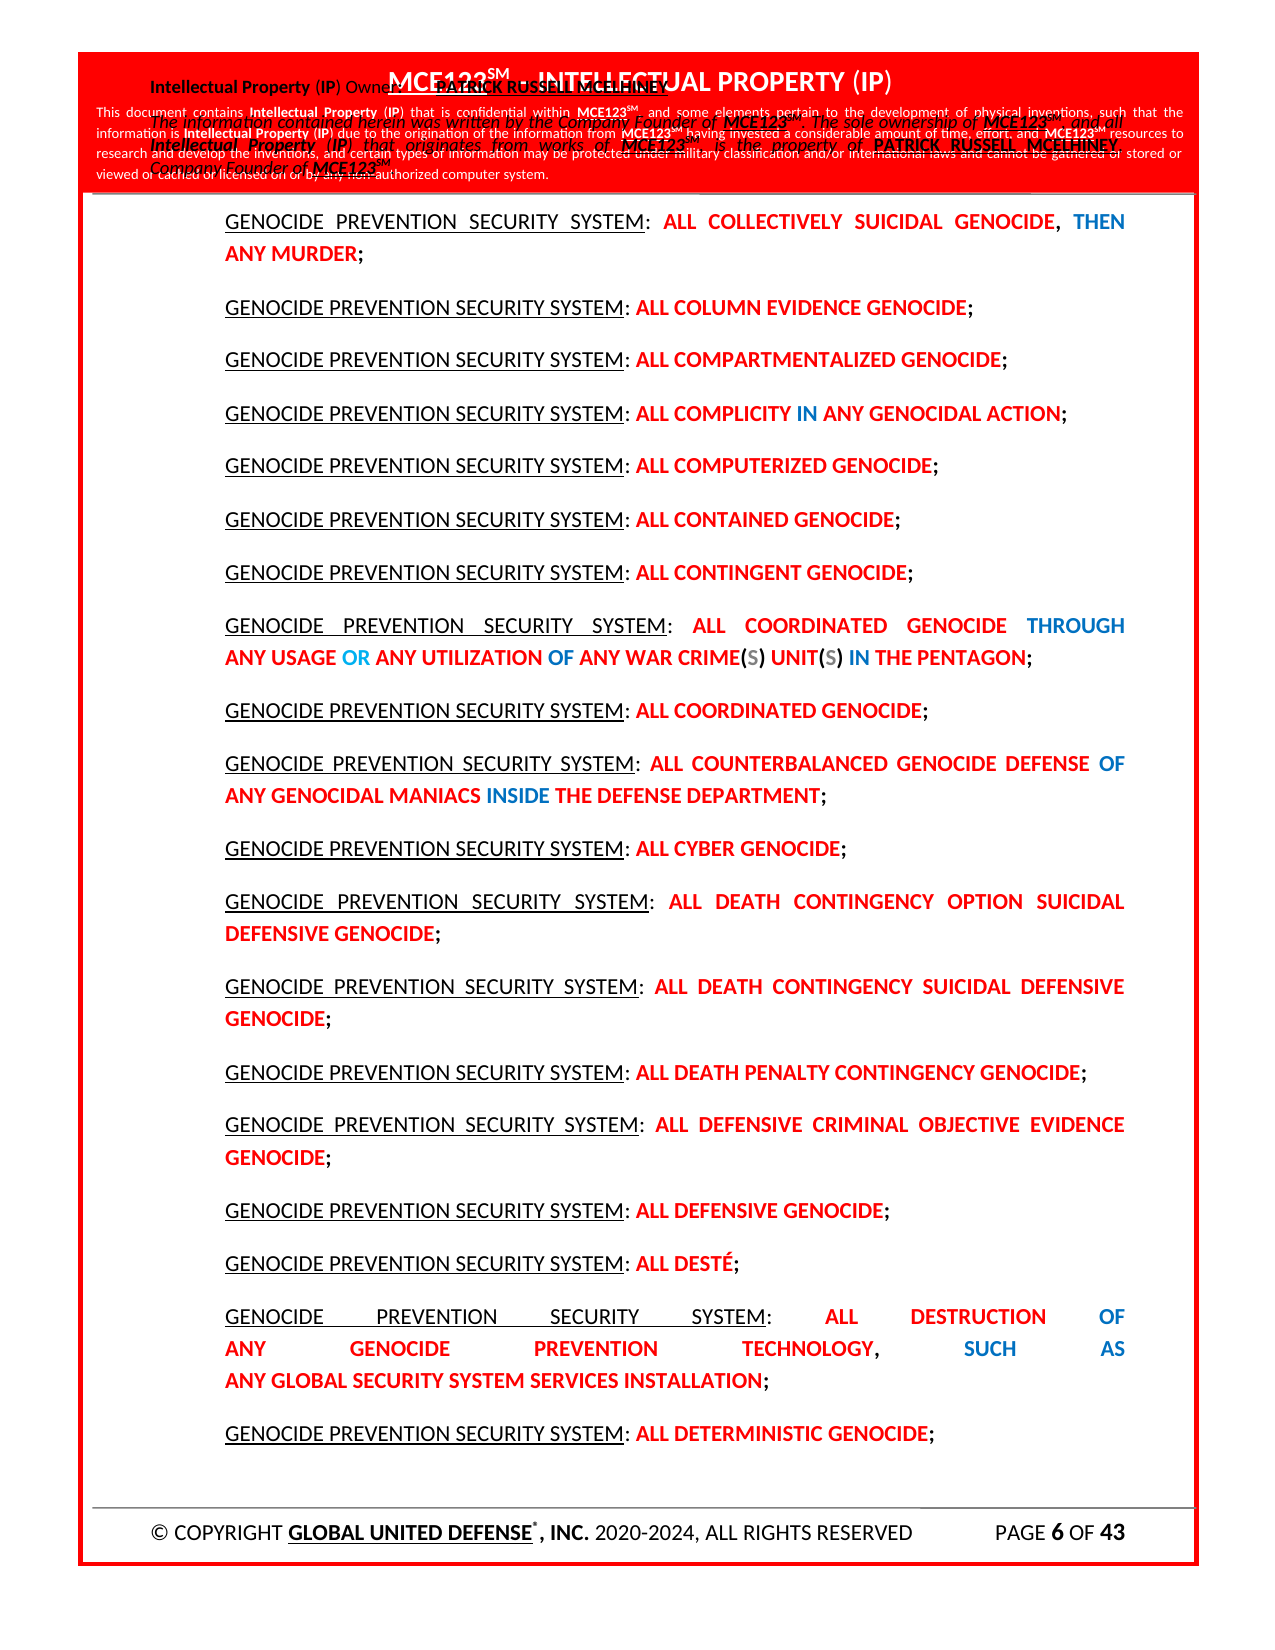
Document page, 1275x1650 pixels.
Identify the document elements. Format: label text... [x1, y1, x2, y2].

text GENOCIDE PREVENTION SECURITY SYSTEM: ALL CONTINGENT GENOCIDE; [225, 558, 1125, 586]
text GENOCIDE PREVENTION SECURITY SYSTEM: ALL DEFENSIVE GENOCIDE; [225, 1196, 1125, 1224]
text GENOCIDE PREVENTION SECURITY SYSTEM: ALL DEATH PENALTY CONTINGENCY GENOCIDE; [225, 1058, 1125, 1086]
text GENOCIDE PREVENTION SECURITY SYSTEM: ALL DESTÉ; [225, 1249, 1125, 1277]
text GENOCIDE PREVENTION SECURITY SYSTEM: ALL DEFENSIVE CRIMINAL OBJECTIVE EVIDENCE GENOCIDE; [225, 1111, 1125, 1171]
text GENOCIDE PREVENTION SECURITY SYSTEM: ALL COMPUTERIZED GENOCIDE; [225, 452, 1125, 480]
text GENOCIDE PREVENTION SECURITY SYSTEM: ALL CYBER GENOCIDE; [225, 834, 1125, 862]
text GENOCIDE PREVENTION SECURITY SYSTEM: ALL COORDINATED GENOCIDE THROUGH ANY USAGE OR ANY UTILIZATION OF ANY WAR CRIME(S) UNIT(S) IN THE PENTAGON; [225, 611, 1125, 671]
text GENOCIDE PREVENTION SECURITY SYSTEM: ALL COUNTERBALANCED GENOCIDE DEFENSE OF ANY GENOCIDAL MANIACS INSIDE THE DEFENSE DEPARTMENT; [225, 749, 1125, 809]
text GENOCIDE PREVENTION SECURITY SYSTEM: ALL DETERMINISTIC GENOCIDE; [225, 1419, 1125, 1447]
text GENOCIDE PREVENTION SECURITY SYSTEM: ALL CONTAINED GENOCIDE; [225, 505, 1125, 533]
text GENOCIDE PREVENTION SECURITY SYSTEM: ALL COLLECTIVELY SUICIDAL GENOCIDE, THEN ANY MURDER; [225, 207, 1125, 268]
text GENOCIDE PREVENTION SECURITY SYSTEM: ALL COORDINATED GENOCIDE; [225, 696, 1125, 724]
text GENOCIDE PREVENTION SECURITY SYSTEM: ALL COMPARTMENTALIZED GENOCIDE; [225, 346, 1125, 374]
text GENOCIDE PREVENTION SECURITY SYSTEM: ALL DEATH CONTINGENCY OPTION SUICIDAL DEFENSIVE GENOCIDE; [225, 887, 1125, 947]
text GENOCIDE PREVENTION SECURITY SYSTEM: ALL DESTRUCTION OF ANY GENOCIDE PREVENTION TECHNOLOGY, SUCH AS ANY GLOBAL SECURITY SYSTEM SERVICES INSTALLATION; [225, 1302, 1125, 1394]
text GENOCIDE PREVENTION SECURITY SYSTEM: ALL COMPLICITY IN ANY GENOCIDAL ACTION; [225, 399, 1125, 427]
text GENOCIDE PREVENTION SECURITY SYSTEM: ALL DEATH CONTINGENCY SUICIDAL DEFENSIVE GENOCIDE; [225, 972, 1125, 1033]
text GENOCIDE PREVENTION SECURITY SYSTEM: ALL COLUMN EVIDENCE GENOCIDE; [225, 293, 1125, 321]
